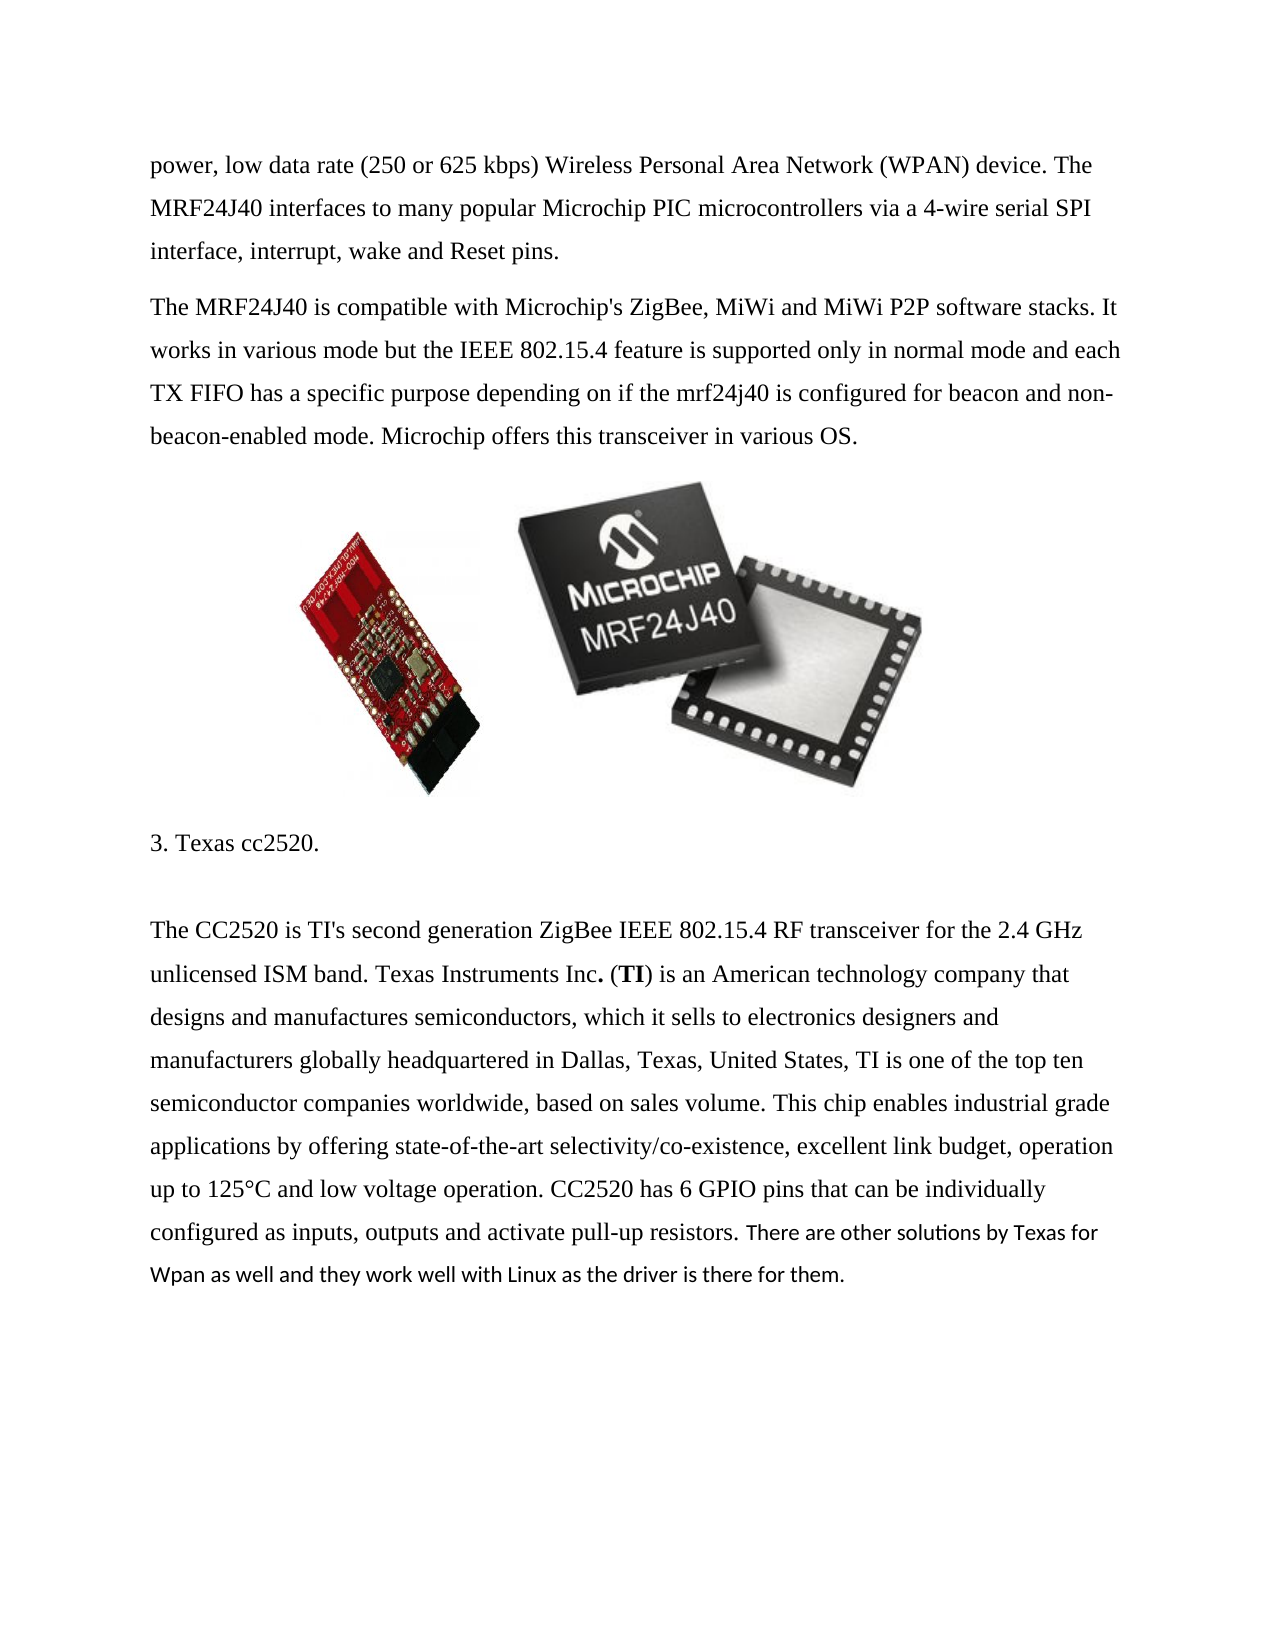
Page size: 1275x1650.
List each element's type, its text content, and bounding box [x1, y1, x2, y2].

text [150, 150, 1125, 265]
text The MRF24J40 is compatible with Microchip's ZigBee, MiWi and MiWi P2P software stacks. It works in various mode but the IEEE 802.15.4 feature is supported only in normal mode and each TX FIFO has a specific purpose depending on if the mrf24j40 is configured for beacon and non-beacon-enabled mode. Microchip offers this transceiver in various OS. [150, 292, 1125, 450]
text 3. Texas cc2520. [150, 828, 1125, 856]
text The CC2520 is TI's second generation ZigBee IEEE 802.15.4 RF transceiver for the 2.4 GHz [150, 916, 1125, 944]
text unlicensed ISM band. Texas Instruments Inc. (TI) is an American technology company that designs and manufactures semiconductors, which it sells to electronics designers and manufacturers globally headquartered in Dallas, Texas, United States, TI is one of the top ten semiconductor companies worldwide, based on sales volume. This chip enables industrial grade applications by offering state-of-the-art selectivity/co-existence, excellent link budget, operation up to 125°C and low voltage operation. CC2520 has 6 GPIO pins that can be individually configured as inputs, outputs and activate pull-up resistors. There are other solutions by Texas for Wpan as well and they work well with Linux as the driver is there for them. [150, 959, 1125, 1288]
picture [262, 481, 929, 797]
